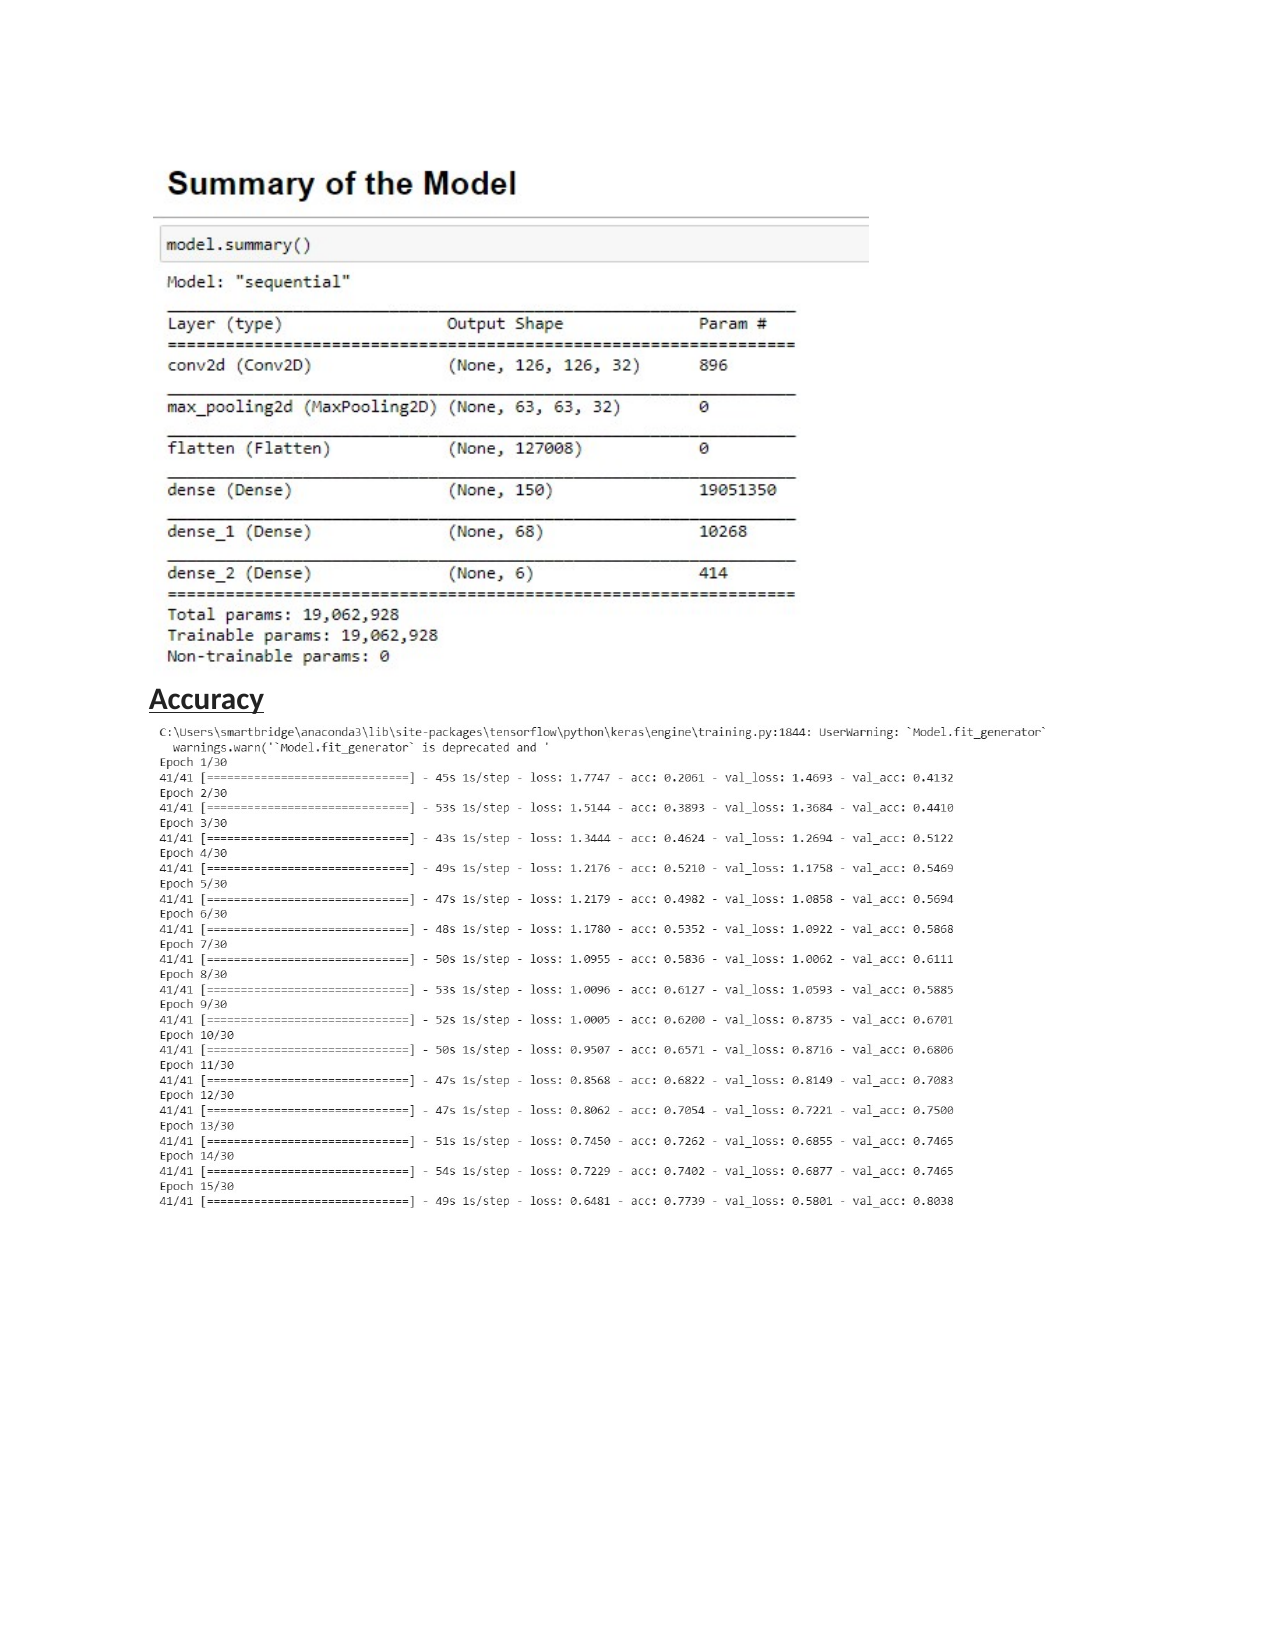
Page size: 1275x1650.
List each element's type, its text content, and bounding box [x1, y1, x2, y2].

picture [153, 720, 1046, 1208]
picture [153, 150, 869, 677]
text Accuracy [148, 679, 1125, 717]
